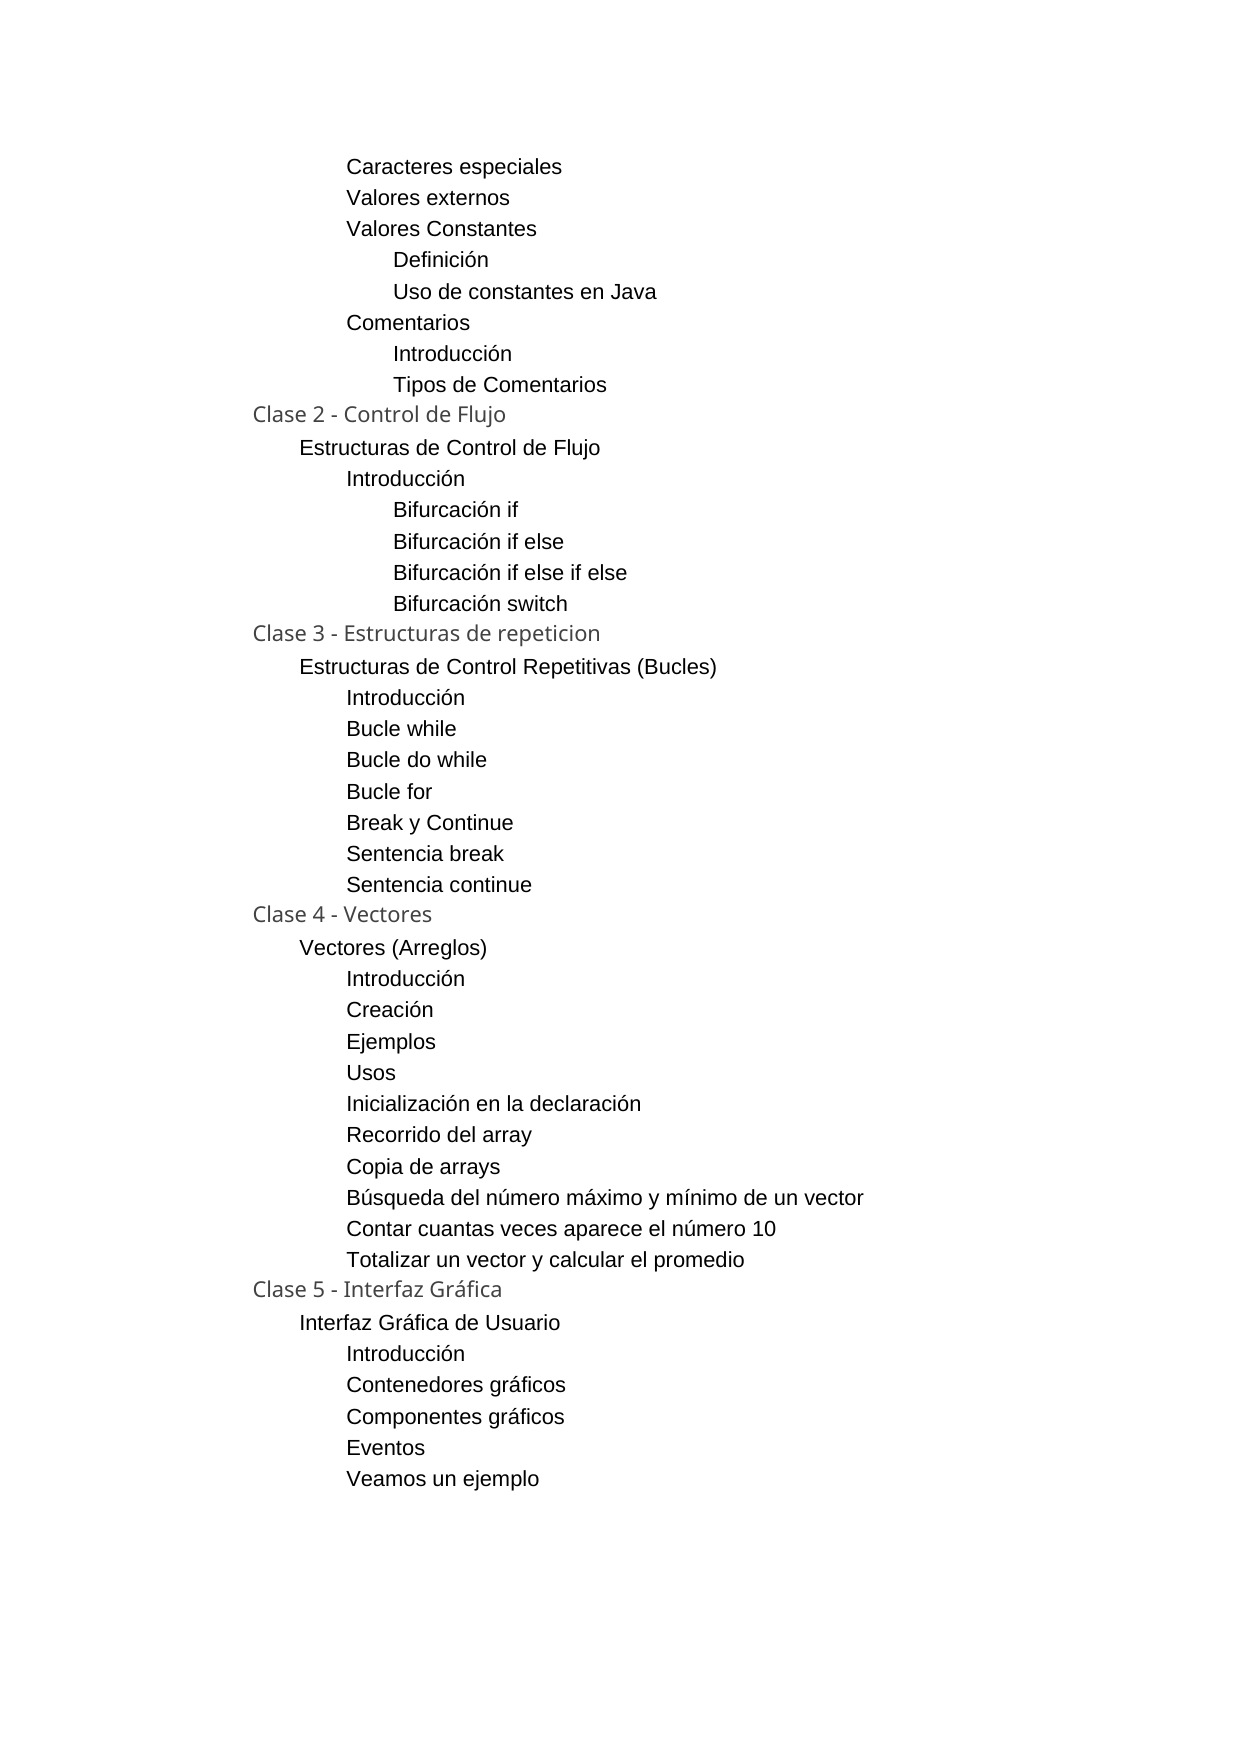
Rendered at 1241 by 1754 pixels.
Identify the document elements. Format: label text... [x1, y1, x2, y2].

text Definición [393, 241, 1063, 273]
text Interfaz Gráfica de Usuario [299, 1304, 1063, 1335]
text Copia de arrays [346, 1148, 1063, 1179]
text Clase 2 - Control de Flujo [252, 398, 1063, 429]
text Sentencia break [346, 835, 1063, 866]
text Recorrido del array [346, 1116, 1063, 1148]
text Bifurcación if [393, 491, 1063, 523]
text Clase 4 - Vectores [252, 898, 1063, 929]
text Vectores (Arreglos) [299, 929, 1063, 960]
text Comentarios [346, 304, 1063, 335]
text Introducción [346, 1335, 1063, 1366]
text Clase 3 - Estructuras de repeticion [252, 616, 1063, 648]
text Ejemplos [346, 1023, 1063, 1054]
text Uso de constantes en Java [393, 273, 1063, 304]
text Clase 5 - Interfaz Gráfica [252, 1273, 1063, 1304]
text Valores externos [346, 179, 1063, 210]
text Contenedores gráficos [346, 1366, 1063, 1398]
text Introducción [346, 460, 1063, 491]
text Sentencia continue [346, 866, 1063, 898]
text Introducción [346, 679, 1063, 710]
text Creación [346, 991, 1063, 1023]
text Veamos un ejemplo [346, 1460, 1063, 1491]
text Valores Constantes [346, 210, 1063, 241]
text Inicialización en la declaración [346, 1085, 1063, 1116]
text Búsqueda del número máximo y mínimo de un vector [346, 1179, 1063, 1210]
text Caracteres especiales [346, 148, 1063, 179]
text Break y Continue [346, 804, 1063, 835]
text Bifurcación switch [393, 585, 1063, 616]
text Introducción [393, 335, 1063, 366]
text Totalizar un vector y calcular el promedio [346, 1241, 1063, 1273]
text Estructuras de Control Repetitivas (Bucles) [299, 648, 1063, 679]
text Usos [346, 1054, 1063, 1085]
text Componentes gráficos [346, 1398, 1063, 1429]
text Bifurcación if else if else [393, 554, 1063, 585]
text Bifurcación if else [393, 523, 1063, 554]
text Bucle while [346, 710, 1063, 741]
text Tipos de Comentarios [393, 366, 1063, 398]
text Eventos [346, 1429, 1063, 1460]
text Introducción [346, 960, 1063, 991]
text Bucle do while [346, 741, 1063, 773]
text Estructuras de Control de Flujo [299, 429, 1063, 460]
text Bucle for [346, 773, 1063, 804]
text Contar cuantas veces aparece el número 10 [346, 1210, 1063, 1241]
